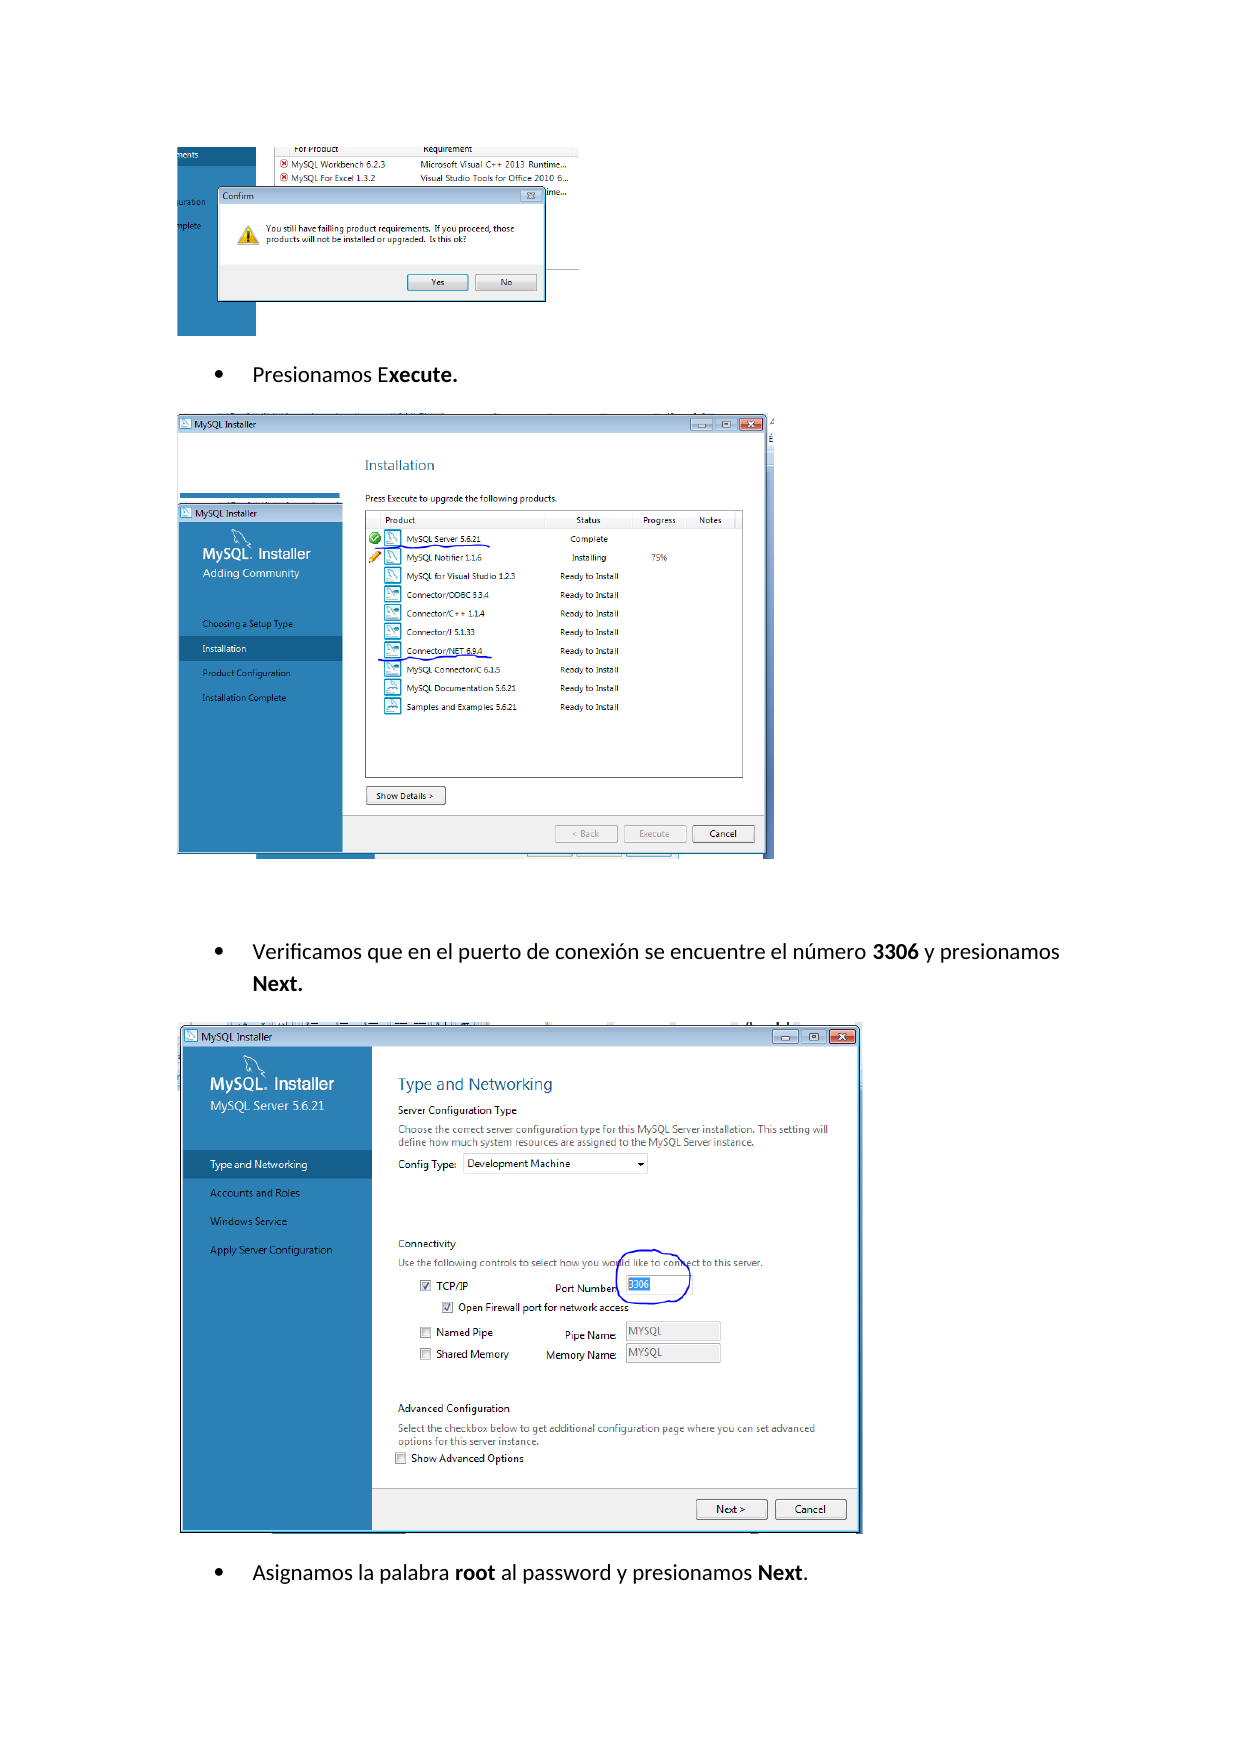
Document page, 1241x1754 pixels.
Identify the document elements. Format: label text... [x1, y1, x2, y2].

list Presionamos Execute. [215, 361, 1063, 388]
list Verificamos que en el puerto de conexión se encuentre el número 3306 y presionamos Next. [215, 937, 1063, 997]
picture [177, 1022, 863, 1534]
picture [177, 413, 774, 859]
list Asignamos la palabra root al password y presionamos Next. [215, 1558, 1063, 1586]
picture [177, 147, 579, 336]
